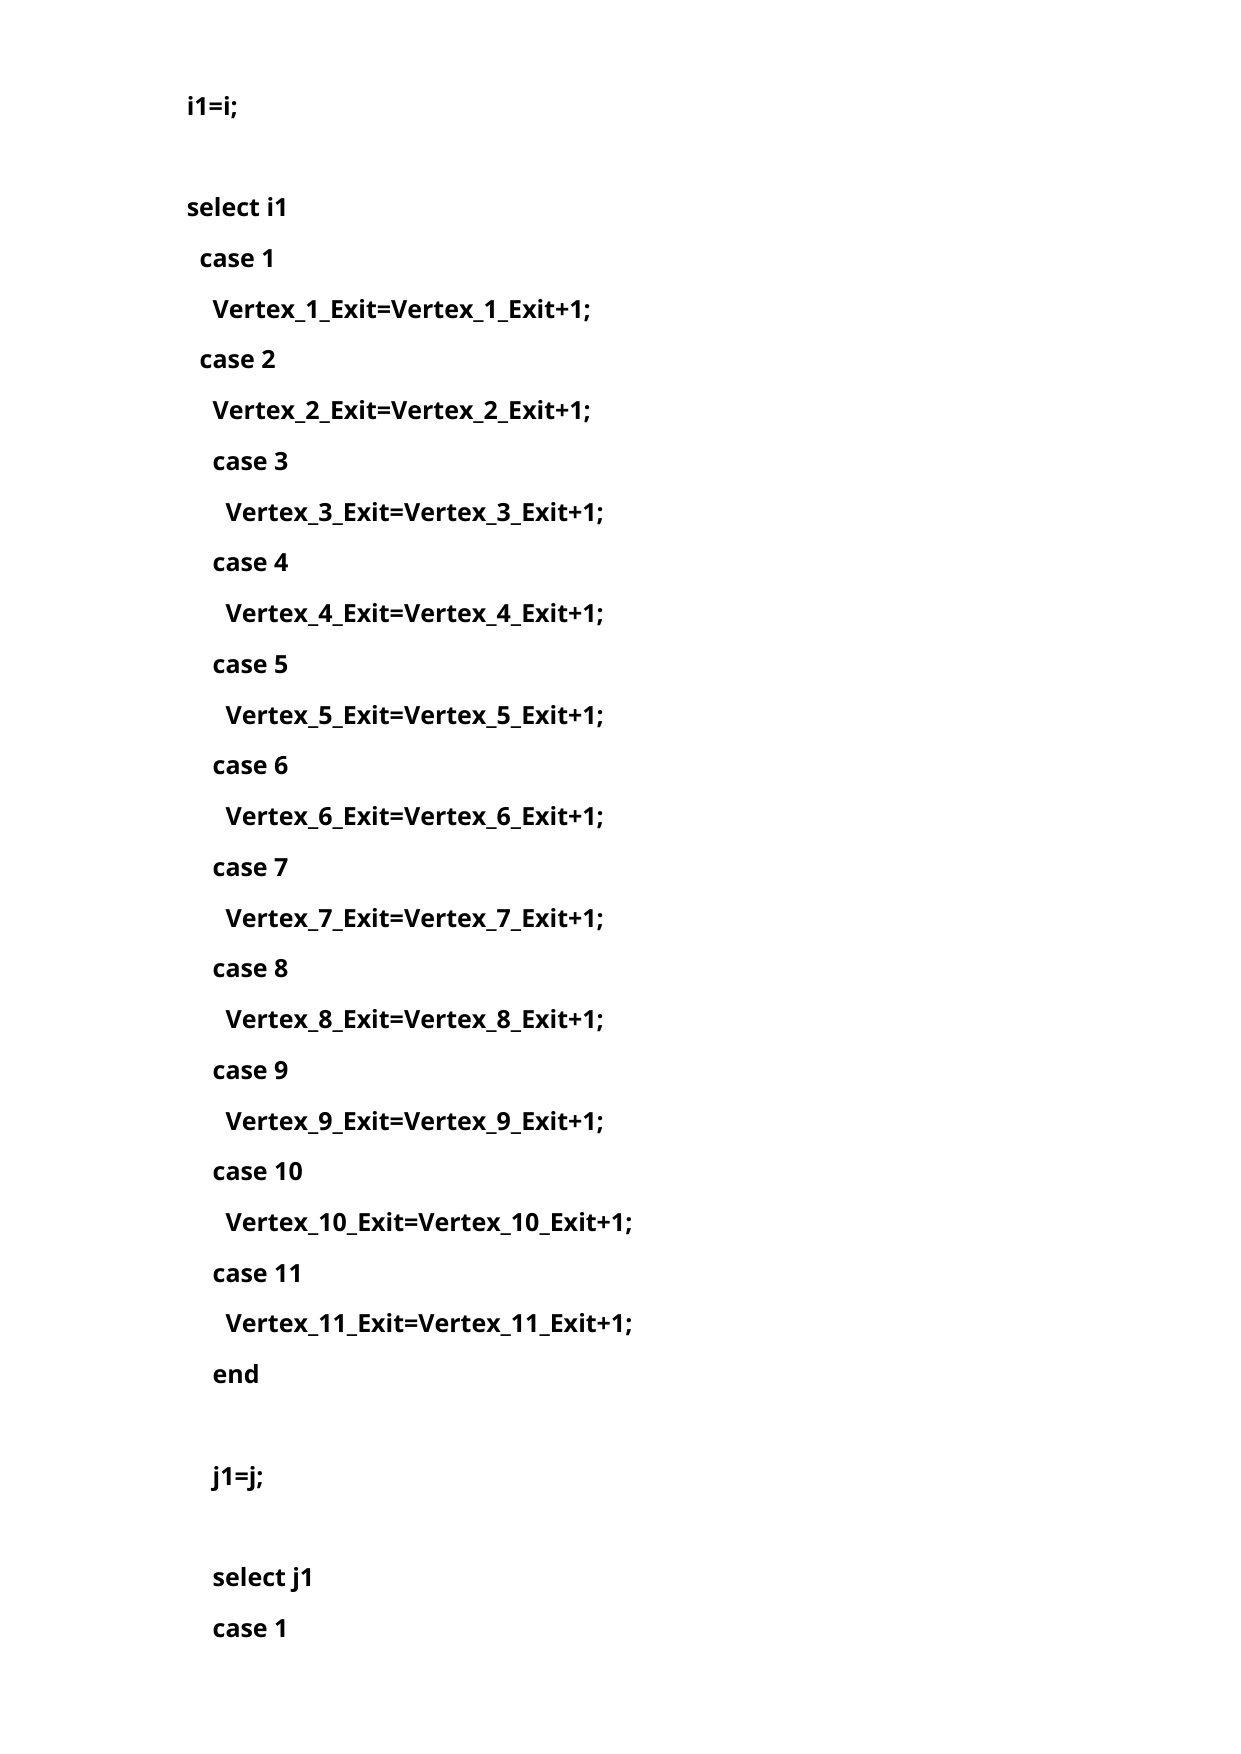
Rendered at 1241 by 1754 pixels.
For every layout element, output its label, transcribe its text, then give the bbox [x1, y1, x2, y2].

text Vertex_2_Exit=Vertex_2_Exit+1; [148, 393, 1152, 427]
text Vertex_9_Exit=Vertex_9_Exit+1; [148, 1103, 1152, 1137]
text Vertex_5_Exit=Vertex_5_Exit+1; [148, 697, 1152, 731]
text Vertex_6_Exit=Vertex_6_Exit+1; [148, 799, 1152, 833]
text case 1 [148, 241, 1152, 275]
text case 11 [148, 1255, 1152, 1289]
text case 8 [148, 951, 1152, 985]
text end [148, 1357, 1152, 1391]
text case 1 [148, 1610, 1152, 1644]
text case 4 [148, 545, 1152, 579]
text Vertex_10_Exit=Vertex_10_Exit+1; [148, 1204, 1152, 1239]
text select j1 [148, 1560, 1152, 1594]
text Vertex_1_Exit=Vertex_1_Exit+1; [148, 291, 1152, 326]
text Vertex_4_Exit=Vertex_4_Exit+1; [148, 596, 1152, 630]
text select i1 [148, 190, 1152, 224]
text case 2 [148, 342, 1152, 376]
text case 10 [148, 1154, 1152, 1188]
text i1=i; [148, 88, 1152, 123]
text Vertex_7_Exit=Vertex_7_Exit+1; [148, 900, 1152, 934]
text case 5 [148, 647, 1152, 681]
text j1=j; [148, 1458, 1152, 1492]
text Vertex_8_Exit=Vertex_8_Exit+1; [148, 1002, 1152, 1036]
text case 7 [148, 849, 1152, 883]
text Vertex_3_Exit=Vertex_3_Exit+1; [148, 494, 1152, 528]
text case 3 [148, 444, 1152, 478]
text Vertex_11_Exit=Vertex_11_Exit+1; [148, 1306, 1152, 1340]
text case 6 [148, 748, 1152, 782]
text case 9 [148, 1052, 1152, 1086]
